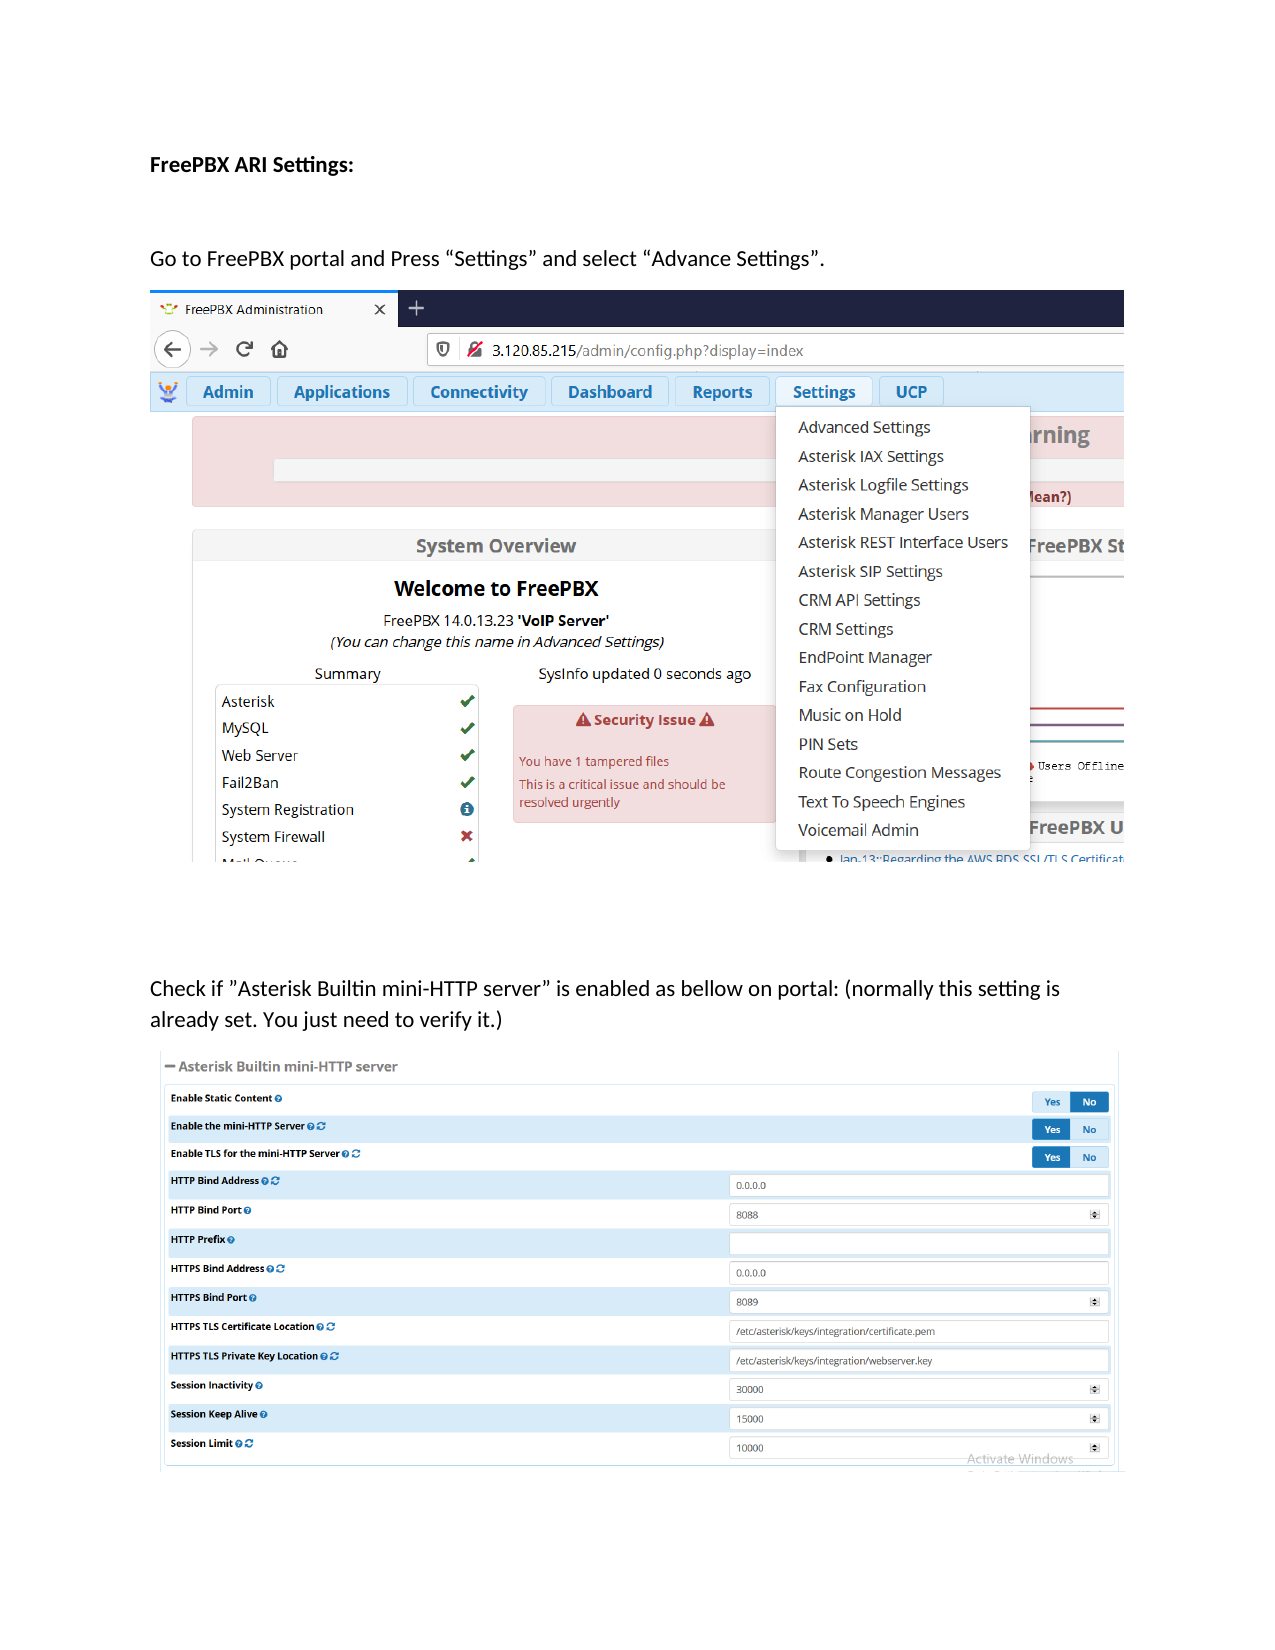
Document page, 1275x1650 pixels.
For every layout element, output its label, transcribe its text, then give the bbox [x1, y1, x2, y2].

text Check if ”Asterisk Builtin mini-HTTP server” is enabled as bellow on portal: (normally this setting is already set. You just need to verify it.) [150, 974, 1125, 1033]
picture [150, 1051, 1125, 1472]
text FreePBX ARI Settings: [150, 150, 1125, 178]
picture [150, 290, 1124, 862]
text Go to FreePBX portal and Press “Settings” and select “Advance Settings”. [150, 244, 1125, 272]
